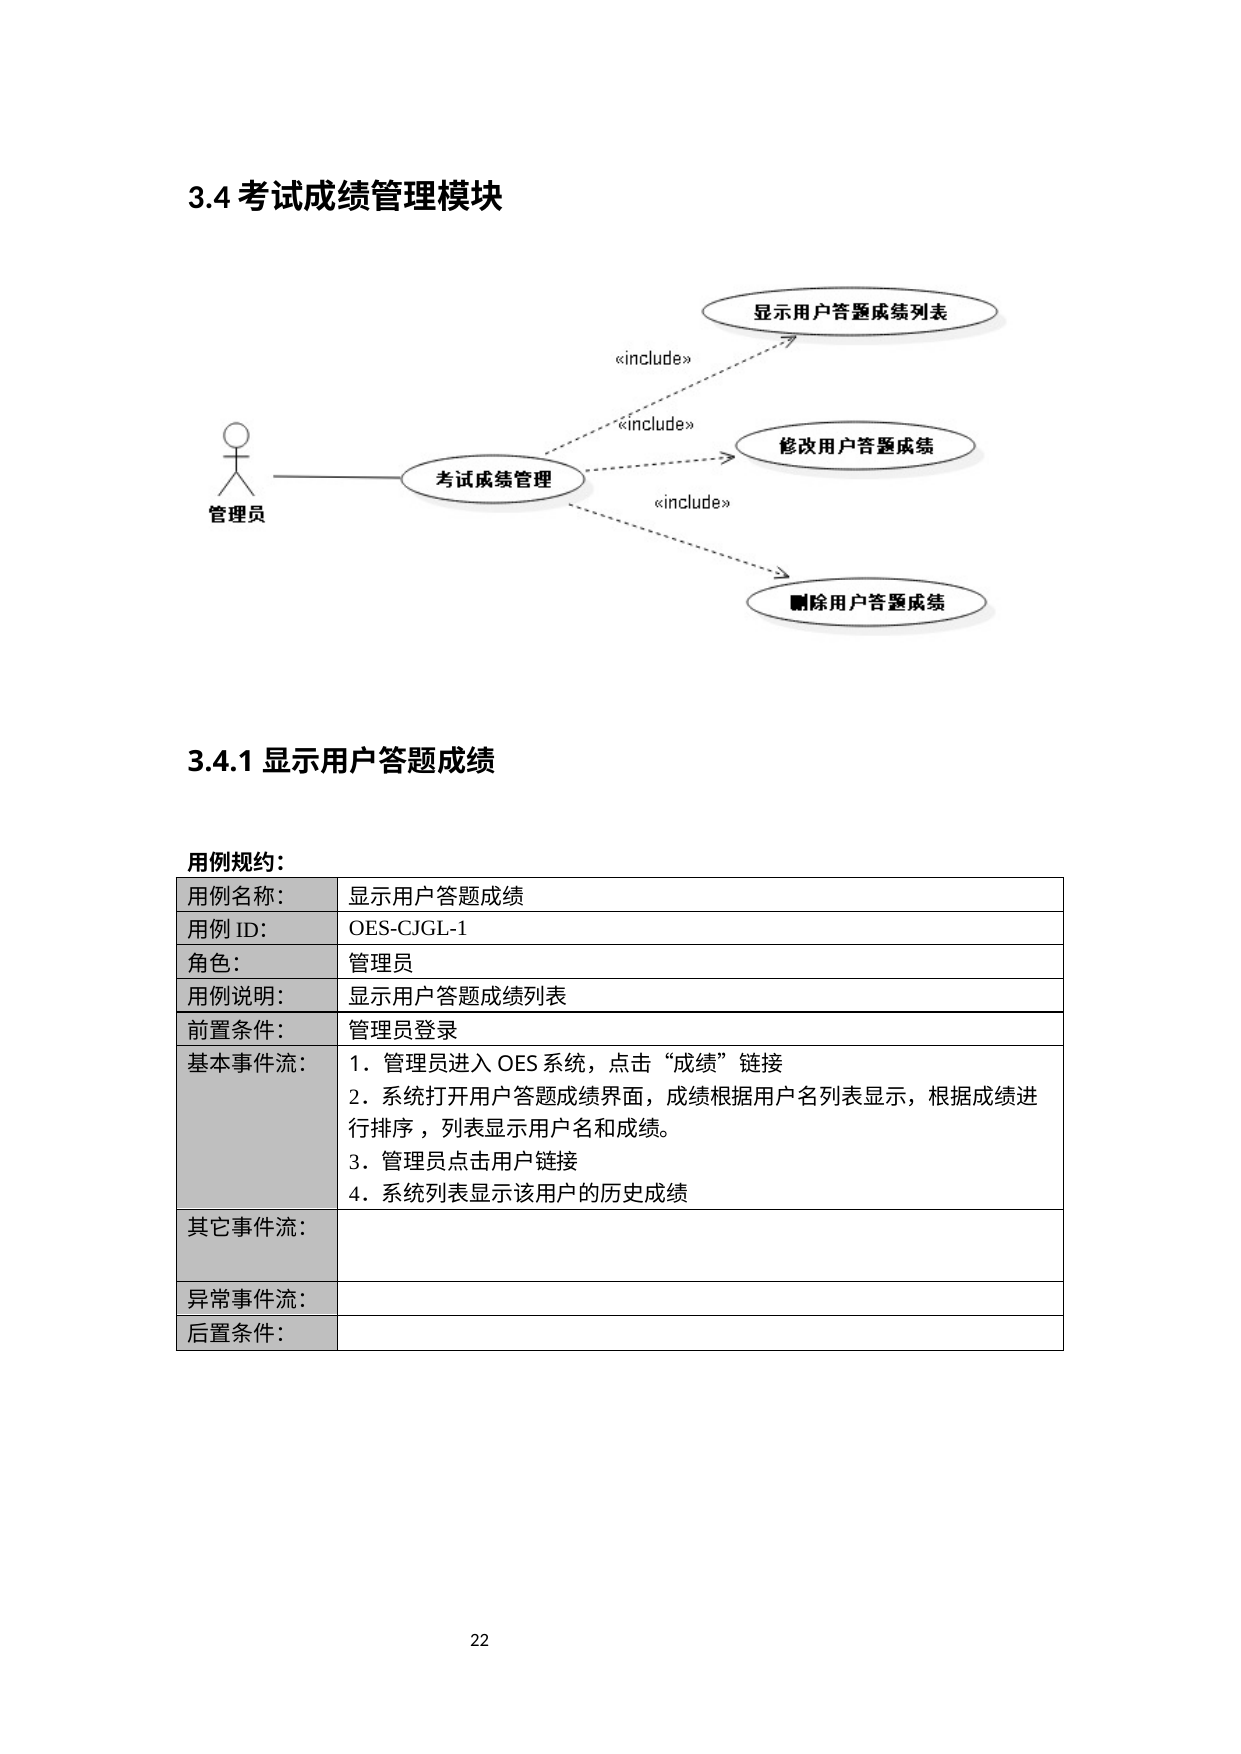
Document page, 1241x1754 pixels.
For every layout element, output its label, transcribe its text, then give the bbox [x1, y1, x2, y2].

table_cell OES-CJGL-1 [338, 912, 1063, 944]
table_cell 后置条件： [177, 1316, 337, 1350]
subtitle 3.4考试成绩管理模块 [187, 162, 1053, 227]
table_cell 1．管理员进入OES系统，点击“成绩”链接 2．系统打开用户答题成绩界面，成绩根据用户名列表显示，根据成绩进行排序 ，列表显示用户名和成绩。 3．管理员点击用户链接 4．系统列表显示该用户的历史成绩 [338, 1046, 1063, 1208]
table_cell 前置条件： [177, 1013, 337, 1045]
table_cell 管理员登录 [338, 1013, 1063, 1045]
table_cell [338, 1316, 1063, 1350]
table_header 用例名称： [177, 878, 337, 911]
text 用例规约： [187, 845, 1053, 877]
table_cell 基本事件流： [177, 1046, 337, 1208]
table_cell 管理员 [338, 945, 1063, 978]
table_cell 显示用户答题成绩列表 [338, 979, 1063, 1011]
table_cell 用例ID： [177, 912, 337, 944]
table_cell 异常事件流： [177, 1282, 337, 1314]
table_cell 角色： [177, 945, 337, 978]
table_cell 用例说明： [177, 979, 337, 1011]
subtitle 3.4.1 显示用户答题成绩 [187, 726, 1053, 791]
table_cell [338, 1282, 1063, 1314]
table_cell 其它事件流： [177, 1210, 337, 1281]
table_cell [338, 1210, 1063, 1281]
picture [187, 274, 1053, 682]
table_header 显示用户答题成绩 [338, 878, 1063, 911]
